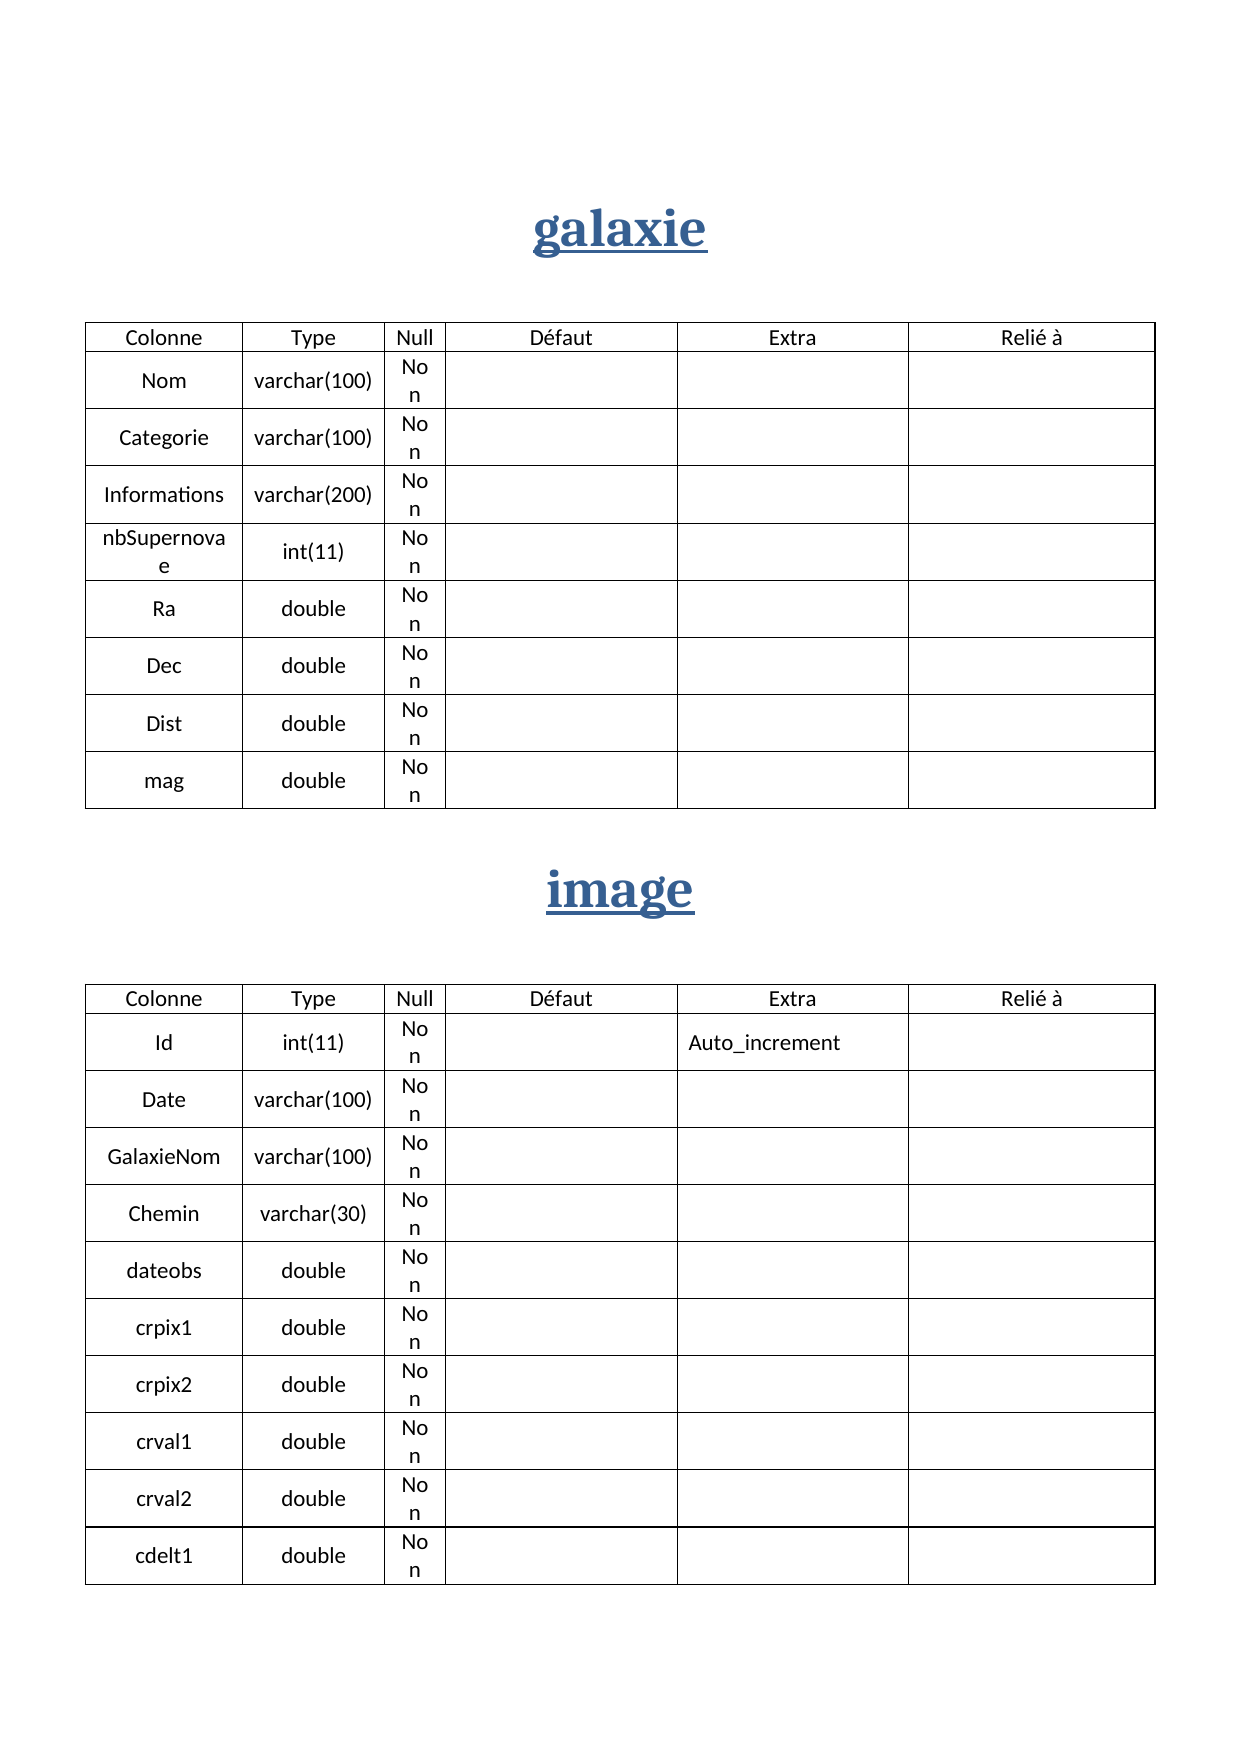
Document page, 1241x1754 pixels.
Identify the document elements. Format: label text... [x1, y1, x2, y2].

table_cell [446, 1299, 677, 1355]
table_cell [678, 352, 908, 408]
table_cell [678, 466, 908, 522]
table_cell Non [385, 1071, 445, 1127]
table_cell [446, 638, 677, 694]
table_cell [446, 1071, 677, 1127]
table_cell double [243, 1470, 384, 1526]
table_cell [446, 752, 677, 808]
table_cell double [243, 638, 384, 694]
table_cell [909, 1356, 1154, 1412]
table_cell [446, 409, 677, 465]
table_cell Non [385, 1413, 445, 1469]
table_header Type [243, 323, 384, 351]
table_cell cdelt1 [86, 1528, 242, 1583]
table_cell [678, 695, 908, 751]
table_cell [678, 409, 908, 465]
table_header Relié à [909, 323, 1154, 351]
table_cell [909, 1242, 1154, 1298]
table_cell [909, 1185, 1154, 1241]
table_header Type [243, 985, 384, 1013]
table_cell Non [385, 1299, 445, 1355]
table_cell Non [385, 1014, 445, 1070]
table_cell [446, 1014, 677, 1070]
table_header Null [385, 985, 445, 1013]
table_cell Dec [86, 638, 242, 694]
subtitle image [148, 859, 1093, 921]
table_cell mag [86, 752, 242, 808]
table_cell [678, 1356, 908, 1412]
table_header Extra [678, 985, 908, 1013]
table_cell [446, 352, 677, 408]
table_cell varchar(100) [243, 409, 384, 465]
table_cell [909, 1014, 1154, 1070]
table_cell Non [385, 1128, 445, 1184]
table_cell [909, 1470, 1154, 1526]
table_cell [909, 1413, 1154, 1469]
table_cell [446, 1242, 677, 1298]
table_cell varchar(100) [243, 1128, 384, 1184]
table_cell [446, 1413, 677, 1469]
table_cell Ra [86, 581, 242, 637]
table_cell double [243, 752, 384, 808]
table_cell [678, 752, 908, 808]
table_cell [909, 695, 1154, 751]
table_cell [909, 1128, 1154, 1184]
table_header Extra [678, 323, 908, 351]
table_cell double [243, 1356, 384, 1412]
table_cell [446, 1470, 677, 1526]
table_cell double [243, 1299, 384, 1355]
table_cell Nom [86, 352, 242, 408]
table_cell Chemin [86, 1185, 242, 1241]
table_cell [678, 1470, 908, 1526]
table_header Relié à [909, 985, 1154, 1013]
table_cell [678, 1413, 908, 1469]
table_cell [446, 695, 677, 751]
table_cell Non [385, 581, 445, 637]
table_cell Id [86, 1014, 242, 1070]
table_cell Non [385, 695, 445, 751]
subtitle galaxie [148, 198, 1093, 260]
table_cell Non [385, 1470, 445, 1526]
table_cell Non [385, 1185, 445, 1241]
table_cell [909, 1528, 1154, 1583]
table_header Colonne [86, 323, 242, 351]
table_cell [909, 1299, 1154, 1355]
table_cell crval1 [86, 1413, 242, 1469]
table_cell dateobs [86, 1242, 242, 1298]
table_cell Non [385, 466, 445, 522]
table_cell [446, 1185, 677, 1241]
table_header Colonne [86, 985, 242, 1013]
table_header Défaut [446, 323, 677, 351]
table_cell crval2 [86, 1470, 242, 1526]
table_cell int(11) [243, 1014, 384, 1070]
table_cell varchar(200) [243, 466, 384, 522]
table_cell [678, 1528, 908, 1583]
table_cell Non [385, 1356, 445, 1412]
table_cell [678, 638, 908, 694]
table_cell Non [385, 409, 445, 465]
table_cell double [243, 1413, 384, 1469]
table_cell Dist [86, 695, 242, 751]
table_cell double [243, 695, 384, 751]
table_cell [678, 1242, 908, 1298]
table_cell varchar(100) [243, 1071, 384, 1127]
table_cell varchar(100) [243, 352, 384, 408]
table_cell [678, 1299, 908, 1355]
table_cell Categorie [86, 409, 242, 465]
table_cell [446, 581, 677, 637]
table_cell [909, 524, 1154, 579]
table_cell crpix1 [86, 1299, 242, 1355]
table_cell [909, 466, 1154, 522]
table_cell [909, 581, 1154, 637]
table_cell [678, 1071, 908, 1127]
table_cell Informations [86, 466, 242, 522]
table_header Null [385, 323, 445, 351]
table_cell [446, 466, 677, 522]
table_cell [446, 1356, 677, 1412]
table_cell [909, 638, 1154, 694]
table_cell [909, 1071, 1154, 1127]
table_cell [678, 1128, 908, 1184]
table_cell Non [385, 524, 445, 579]
table_cell [678, 581, 908, 637]
table_cell double [243, 1528, 384, 1583]
table_cell double [243, 581, 384, 637]
table_cell [909, 352, 1154, 408]
table_cell double [243, 1242, 384, 1298]
table_cell Non [385, 352, 445, 408]
table_cell [678, 1185, 908, 1241]
table_cell Non [385, 752, 445, 808]
table_cell Non [385, 1528, 445, 1583]
table_cell [446, 1528, 677, 1583]
table_cell [446, 524, 677, 579]
table_cell int(11) [243, 524, 384, 579]
table_cell crpix2 [86, 1356, 242, 1412]
table_cell [909, 409, 1154, 465]
table_cell nbSupernovae [86, 524, 242, 579]
table_cell [909, 752, 1154, 808]
table_cell Non [385, 1242, 445, 1298]
table_cell Date [86, 1071, 242, 1127]
table_cell varchar(30) [243, 1185, 384, 1241]
table_cell Auto_increment [678, 1014, 908, 1070]
table_cell [446, 1128, 677, 1184]
table_cell [678, 524, 908, 579]
table_header Défaut [446, 985, 677, 1013]
table_cell Non [385, 638, 445, 694]
table_cell GalaxieNom [86, 1128, 242, 1184]
